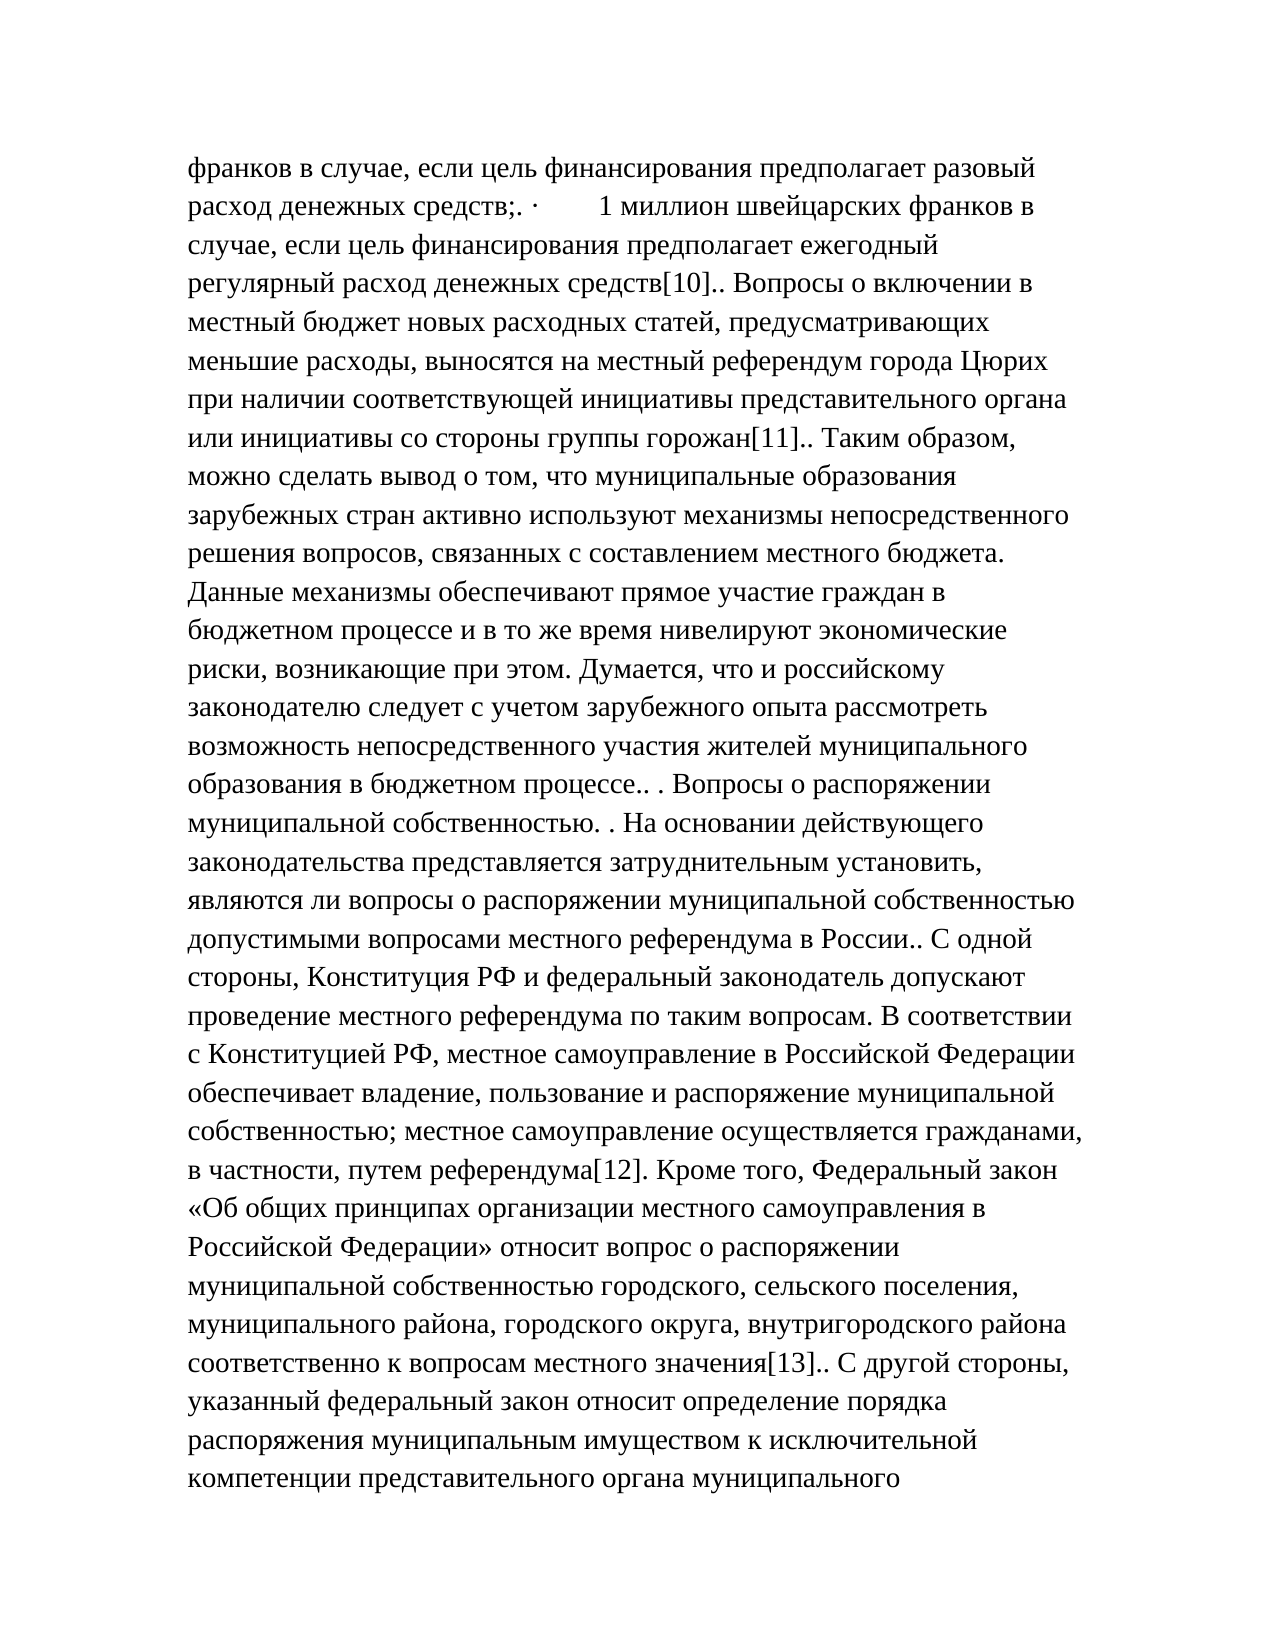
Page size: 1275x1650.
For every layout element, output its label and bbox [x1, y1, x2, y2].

text [187, 150, 1087, 1494]
